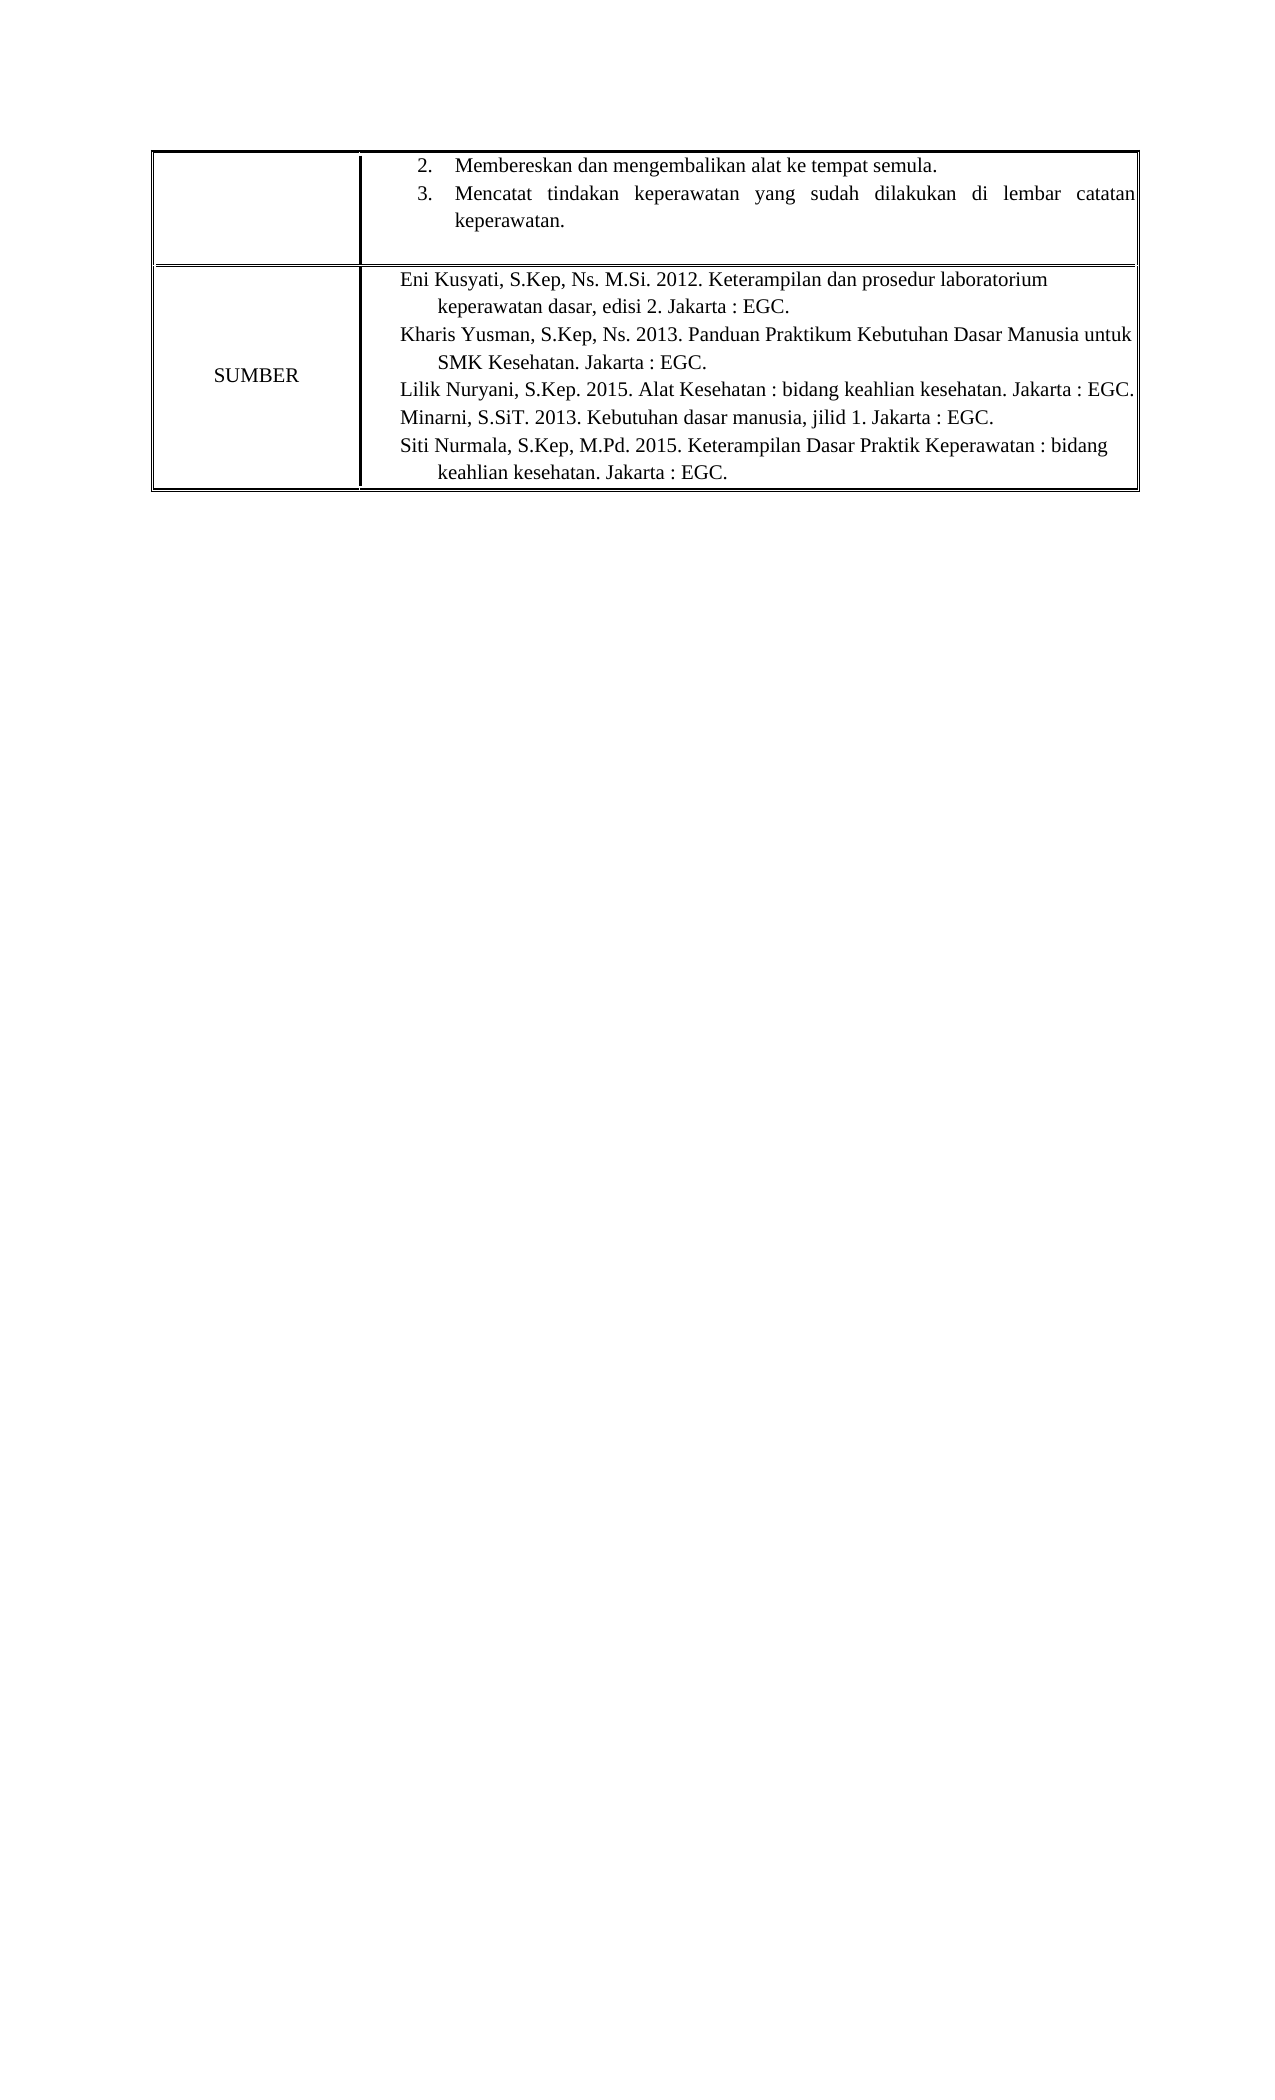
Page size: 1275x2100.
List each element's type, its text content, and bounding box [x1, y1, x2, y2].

table_cell Eni Kusyati, S.Kep, Ns. M.Si. 2012. Keterampilan dan prosedur laboratorium keperawatan dasar, edisi 2. Jakarta : EGC. Kharis Yusman, S.Kep, Ns. 2013. Panduan Praktikum Kebutuhan Dasar Manusia untuk SMK Kesehatan. Jakarta : EGC. Lilik Nuryani, S.Kep. 2015. Alat Kesehatan : bidang keahlian kesehatan. Jakarta : EGC. Minarni, S.SiT. 2013. Kebutuhan dasar manusia, jilid 1. Jakarta : EGC. Siti Nurmala, S.Kep, M.Pd. 2015. Keterampilan Dasar Praktik Keperawatan : bidang keahlian kesehatan. Jakarta : EGC. [360, 264, 1138, 488]
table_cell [154, 152, 360, 264]
table_cell SUMBER [152, 264, 360, 488]
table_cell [360, 153, 1137, 264]
